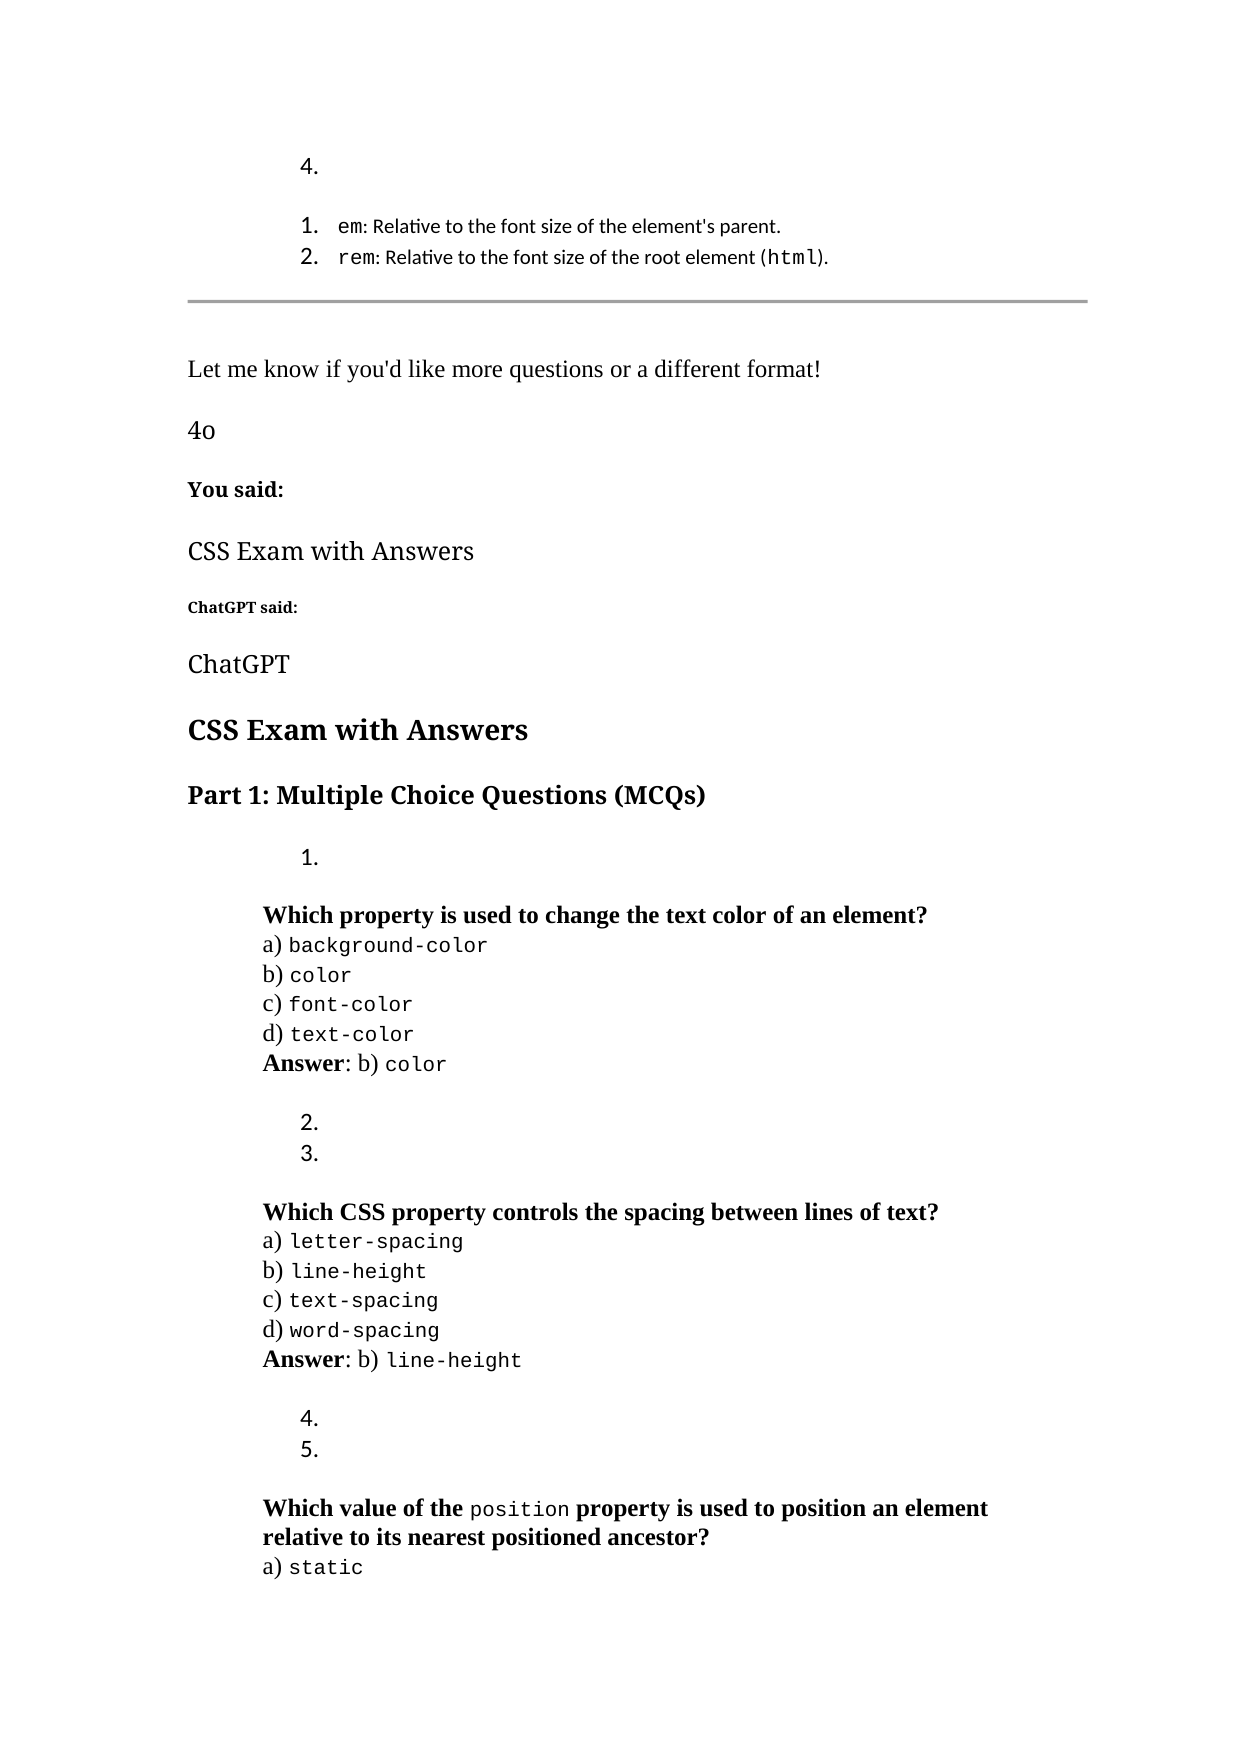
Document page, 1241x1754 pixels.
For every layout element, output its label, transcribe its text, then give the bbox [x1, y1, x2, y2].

text 4o [187, 412, 1053, 446]
subtitle You said: [187, 476, 1053, 504]
subtitle Part 1: Multiple Choice Questions (MCQs) [187, 778, 1053, 812]
subtitle ChatGPT said: [187, 596, 1053, 618]
text Let me know if you'd like more questions or a different format! [187, 354, 1053, 383]
text Which property is used to change the text color of an element? a) background-color b) color c) font-color d) text-color Answer: b) color [262, 901, 1053, 1077]
text ChatGPT [187, 647, 1053, 681]
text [262, 1493, 1053, 1581]
text Which CSS property controls the spacing between lines of text? a) letter-spacing b) line-height c) text-spacing d) word-spacing Answer: b) line-height [262, 1197, 1053, 1373]
text CSS Exam with Answers [187, 533, 1053, 567]
subtitle CSS Exam with Answers [187, 710, 1053, 748]
list em: Relative to the font size of the element's parent. [300, 210, 1053, 240]
list rem: Relative to the font size of the root element (html). [300, 240, 1053, 271]
